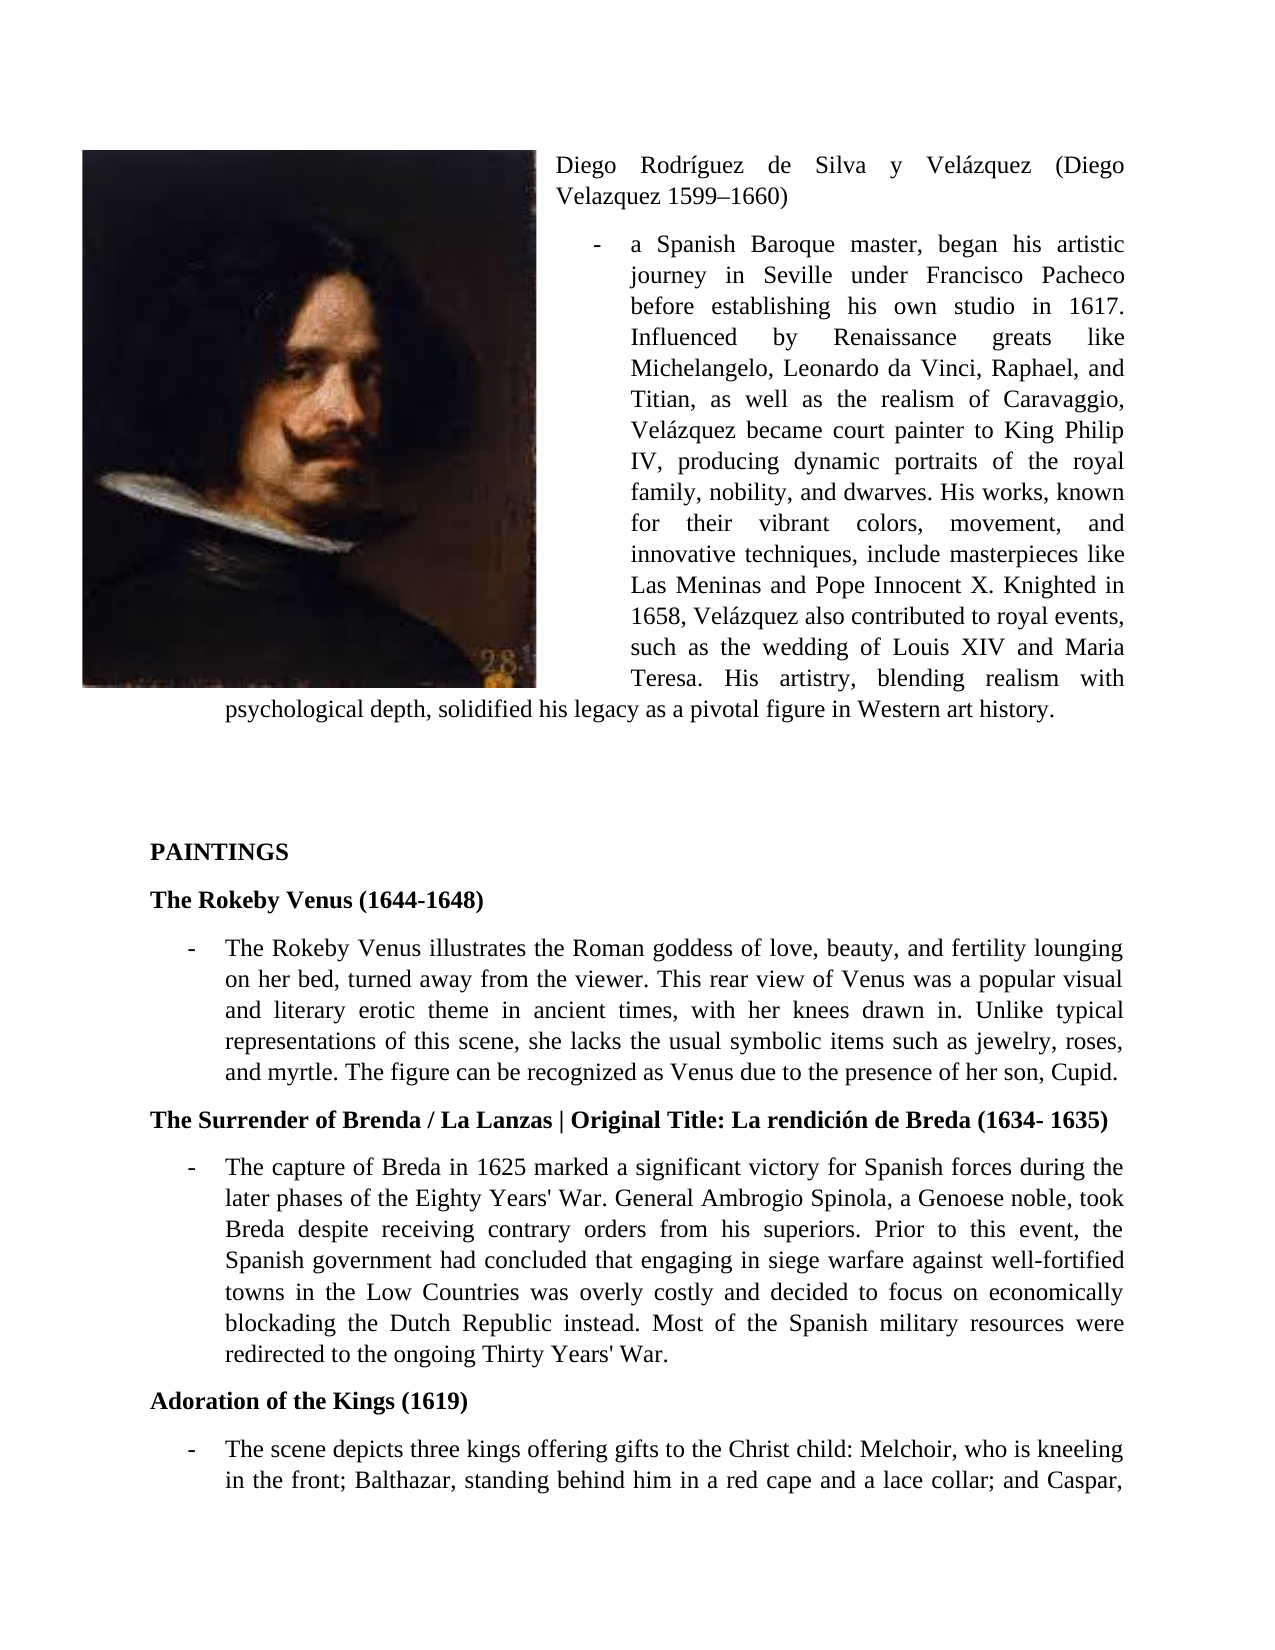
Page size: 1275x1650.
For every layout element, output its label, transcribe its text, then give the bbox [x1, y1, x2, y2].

list The capture of Breda in 1625 marked a significant victory for Spanish forces during the later phases of the Eighty Years' War. General Ambrogio Spinola, a Genoese noble, took Breda despite receiving contrary orders from his superiors. Prior to this event, the Spanish government had concluded that engaging in siege warfare against well-fortified towns in the Low Countries was overly costly and decided to focus on economically blockading the Dutch Republic instead. Most of the Spanish military resources were redirected to the ongoing Thirty Years' War. [187, 1152, 1125, 1367]
list The Rokeby Venus illustrates the Roman goddess of love, beauty, and fertility lounging on her bed, turned away from the viewer. This rear view of Venus was a popular visual and literary erotic theme in ancient times, with her knees drawn in. Unlike typical representations of this scene, she lacks the usual symbolic items such as jewelry, roses, and myrtle. The figure can be recognized as Venus due to the presence of her son, Cupid. [187, 933, 1125, 1086]
picture [82, 150, 537, 688]
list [187, 1434, 1125, 1494]
text PAINTINGS [150, 837, 1125, 866]
text Adoration of the Kings (1619) [150, 1386, 1125, 1415]
list a Spanish Baroque master, began his artistic journey in Seville under Francisco Pacheco before establishing his own studio in 1617. Influenced by Renaissance greats like Michelangelo, Leonardo da Vinci, Raphael, and Titian, as well as the realism of Caravaggio, Velázquez became court painter to King Philip IV, producing dynamic portraits of the royal family, nobility, and dwarves. His works, known for their vibrant colors, movement, and innovative techniques, include masterpieces like Las Meninas and Pope Innocent X. Knighted in 1658, Velázquez also contributed to royal events, such as the wedding of Louis XIV and Maria Teresa. His artistry, blending realism with psychological depth, solidified his legacy as a pivotal figure in Western art history. [187, 229, 1125, 723]
text Diego Rodríguez de Silva y Velázquez (Diego Velazquez 1599–1660) [537, 150, 1125, 210]
text The Rokeby Venus (1644-1648) [150, 885, 1125, 914]
text The Surrender of Brenda / La Lanzas | Original Title: La rendición de Breda (1634- 1635) [150, 1105, 1125, 1133]
